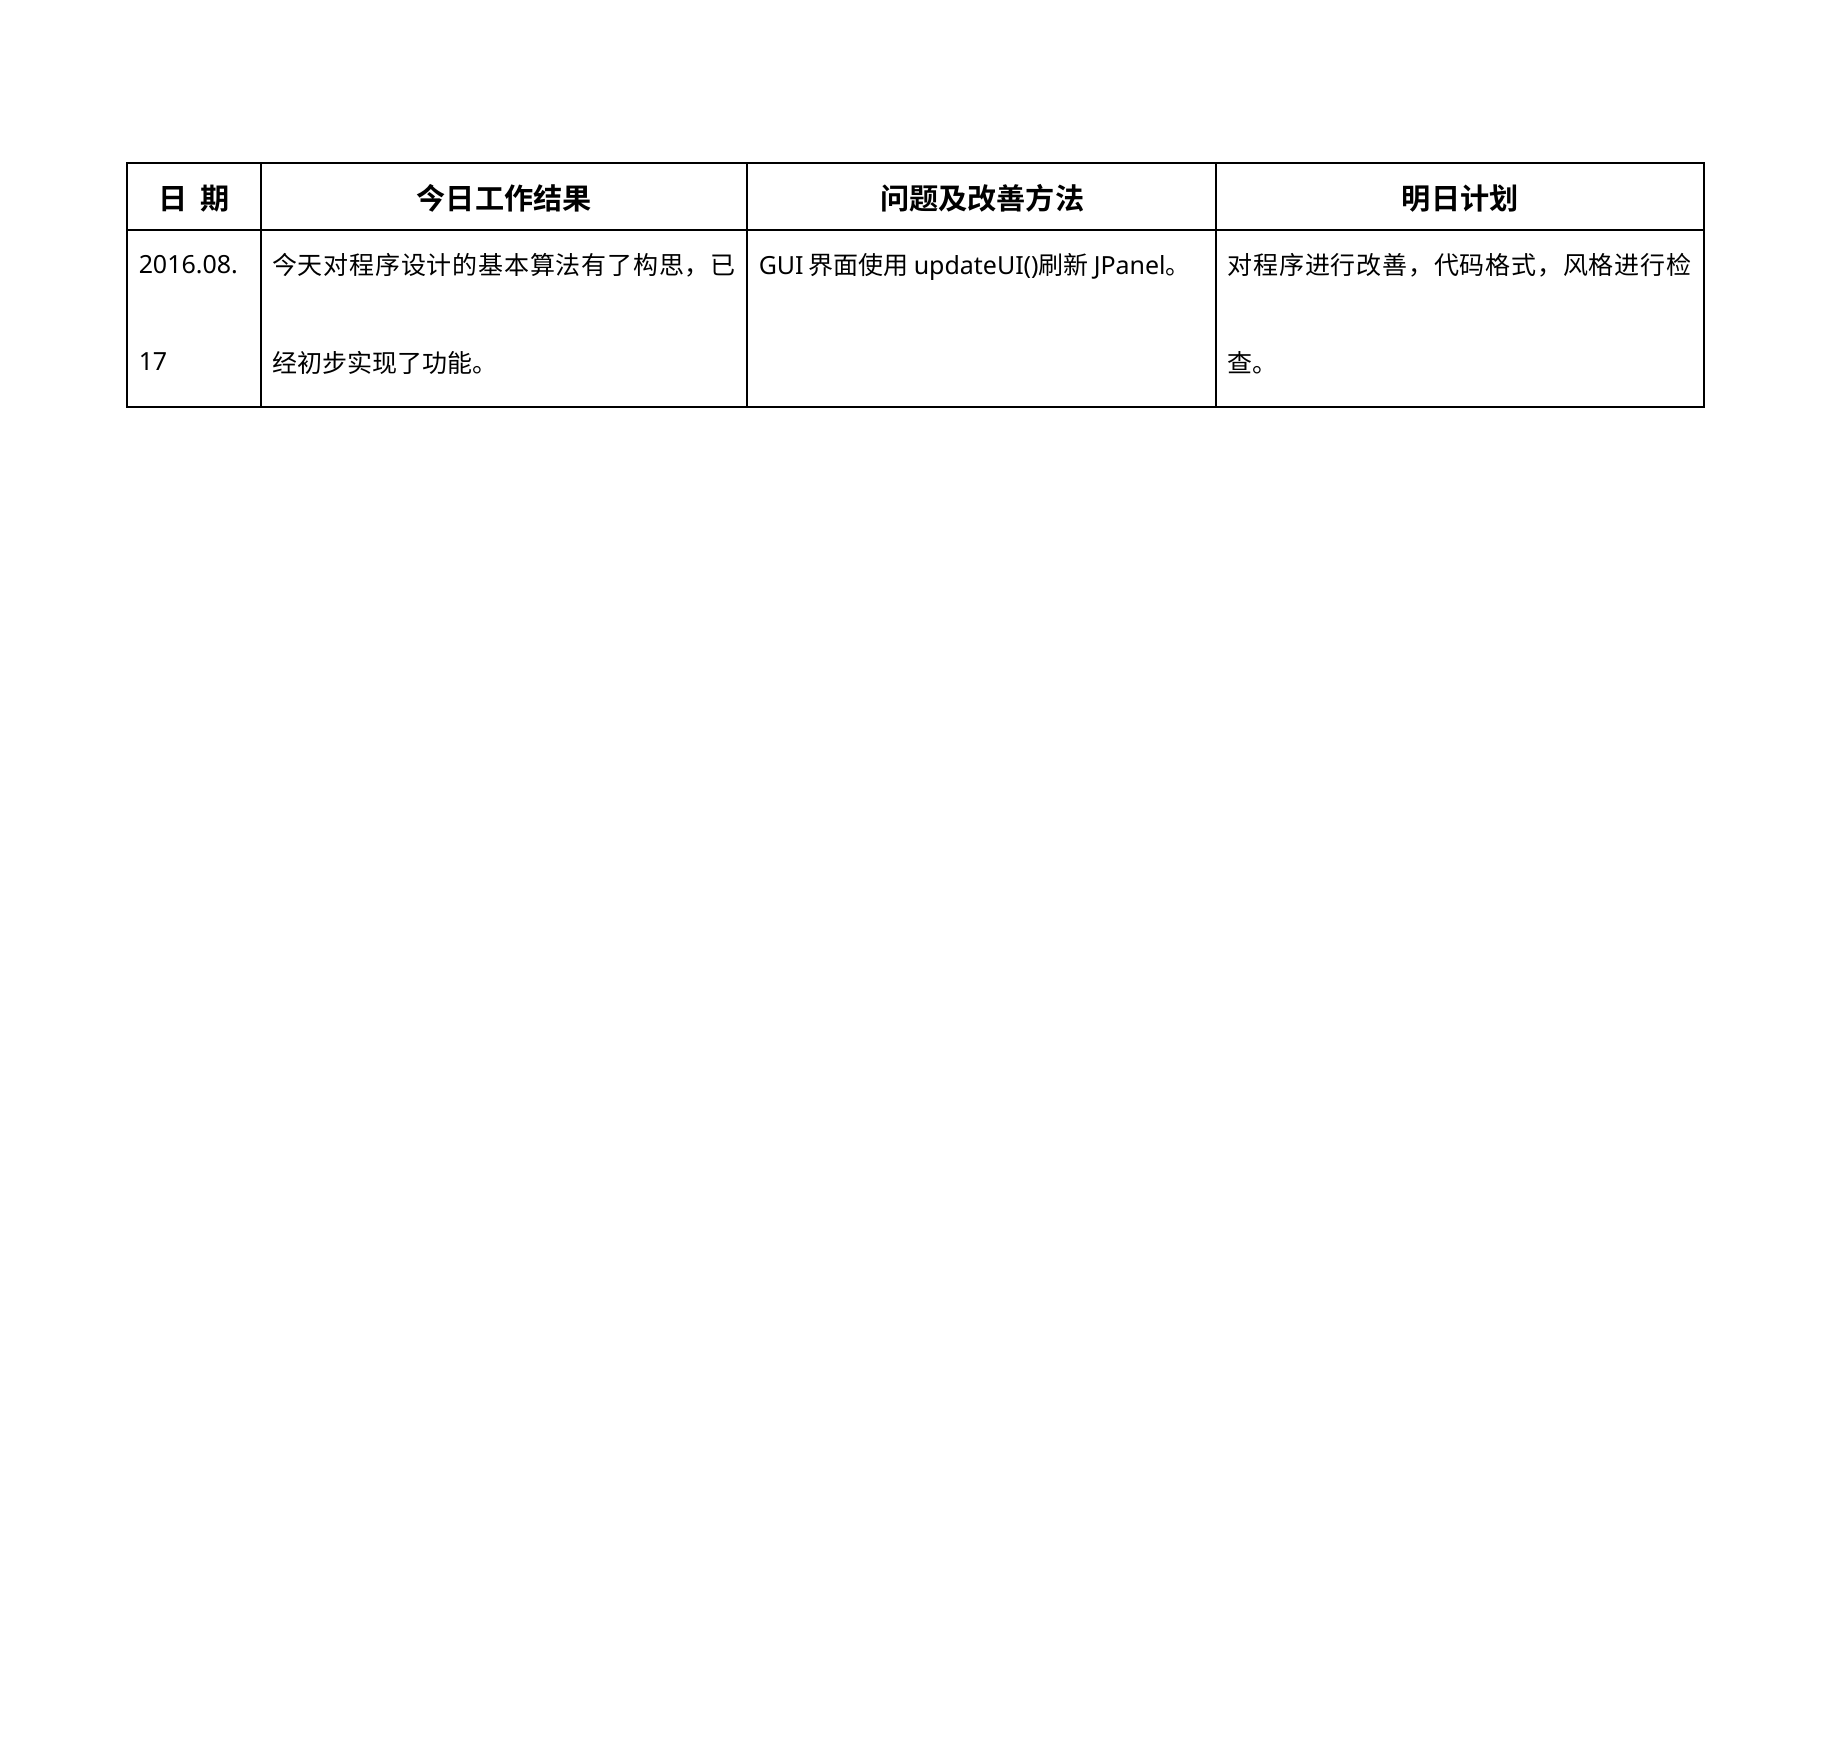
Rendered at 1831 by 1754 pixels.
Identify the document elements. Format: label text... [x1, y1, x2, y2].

table_header 明日计划 [1217, 164, 1703, 229]
table_cell 今天对程序设计的基本算法有了构思，已经初步实现了功能。 [262, 231, 746, 406]
table_header 问题及改善方法 [748, 164, 1215, 229]
table_header 今日工作结果 [262, 164, 746, 229]
table_header 日 期 [128, 164, 260, 229]
table_cell GUI界面使用updateUI()刷新JPanel。 [748, 231, 1215, 406]
table_cell 对程序进行改善，代码格式，风格进行检查。 [1217, 231, 1703, 406]
table_cell 2016.08.17 [128, 231, 260, 406]
